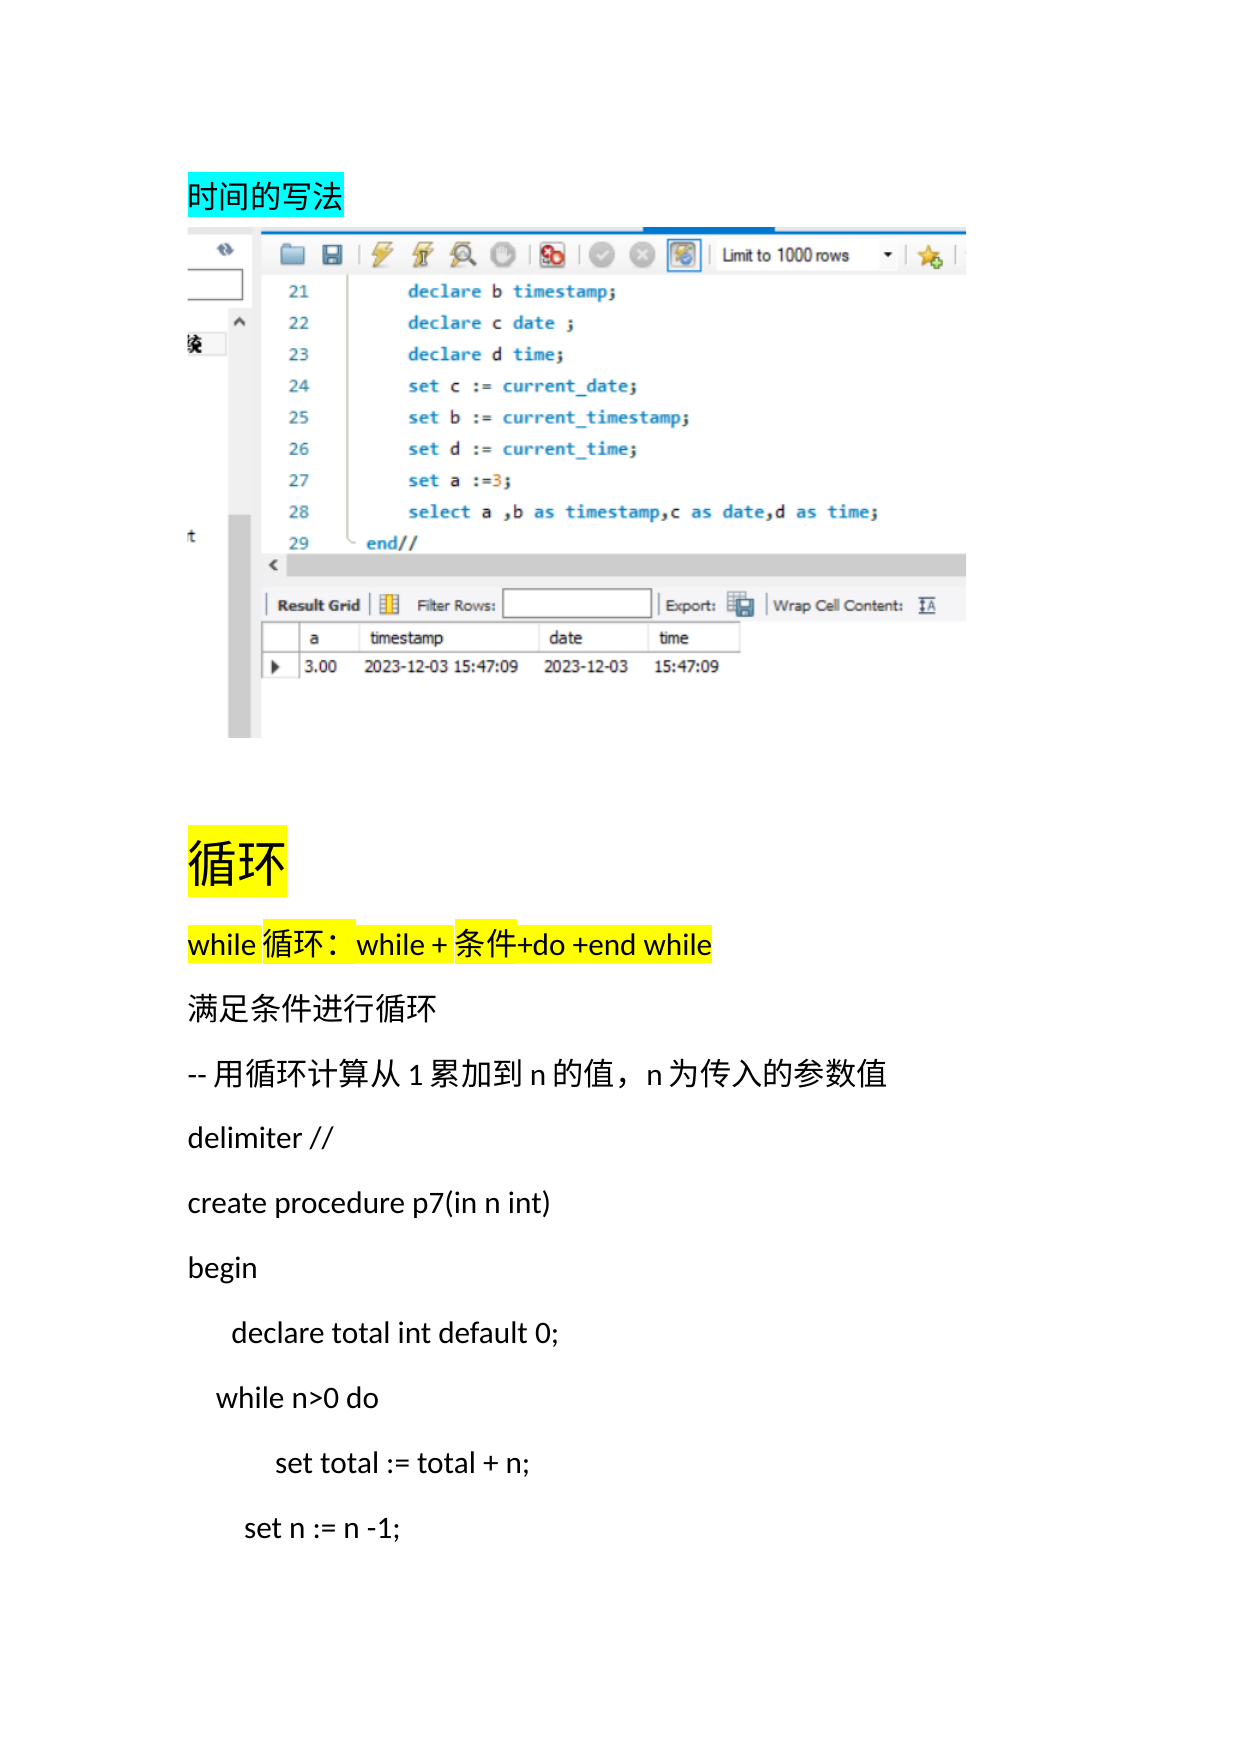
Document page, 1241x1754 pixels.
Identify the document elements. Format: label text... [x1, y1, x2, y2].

text 满足条件进行循环 [187, 974, 1053, 1039]
text -- 用循环计算从1累加到n的值，n为传入的参数值 [187, 1039, 1053, 1104]
text begin [187, 1234, 1053, 1299]
text 时间的写法 [187, 162, 1053, 227]
text while n>0 do [187, 1364, 1053, 1429]
text while循环：while + 条件+do +end while [187, 909, 1053, 974]
picture [187, 227, 967, 738]
text set n := n -1; [187, 1494, 1053, 1559]
text delimiter // [187, 1104, 1053, 1169]
text declare total int default 0; [187, 1299, 1053, 1364]
text 循环 [187, 812, 1053, 909]
text create procedure p7(in n int) [187, 1169, 1053, 1234]
text set total := total + n; [187, 1429, 1053, 1494]
